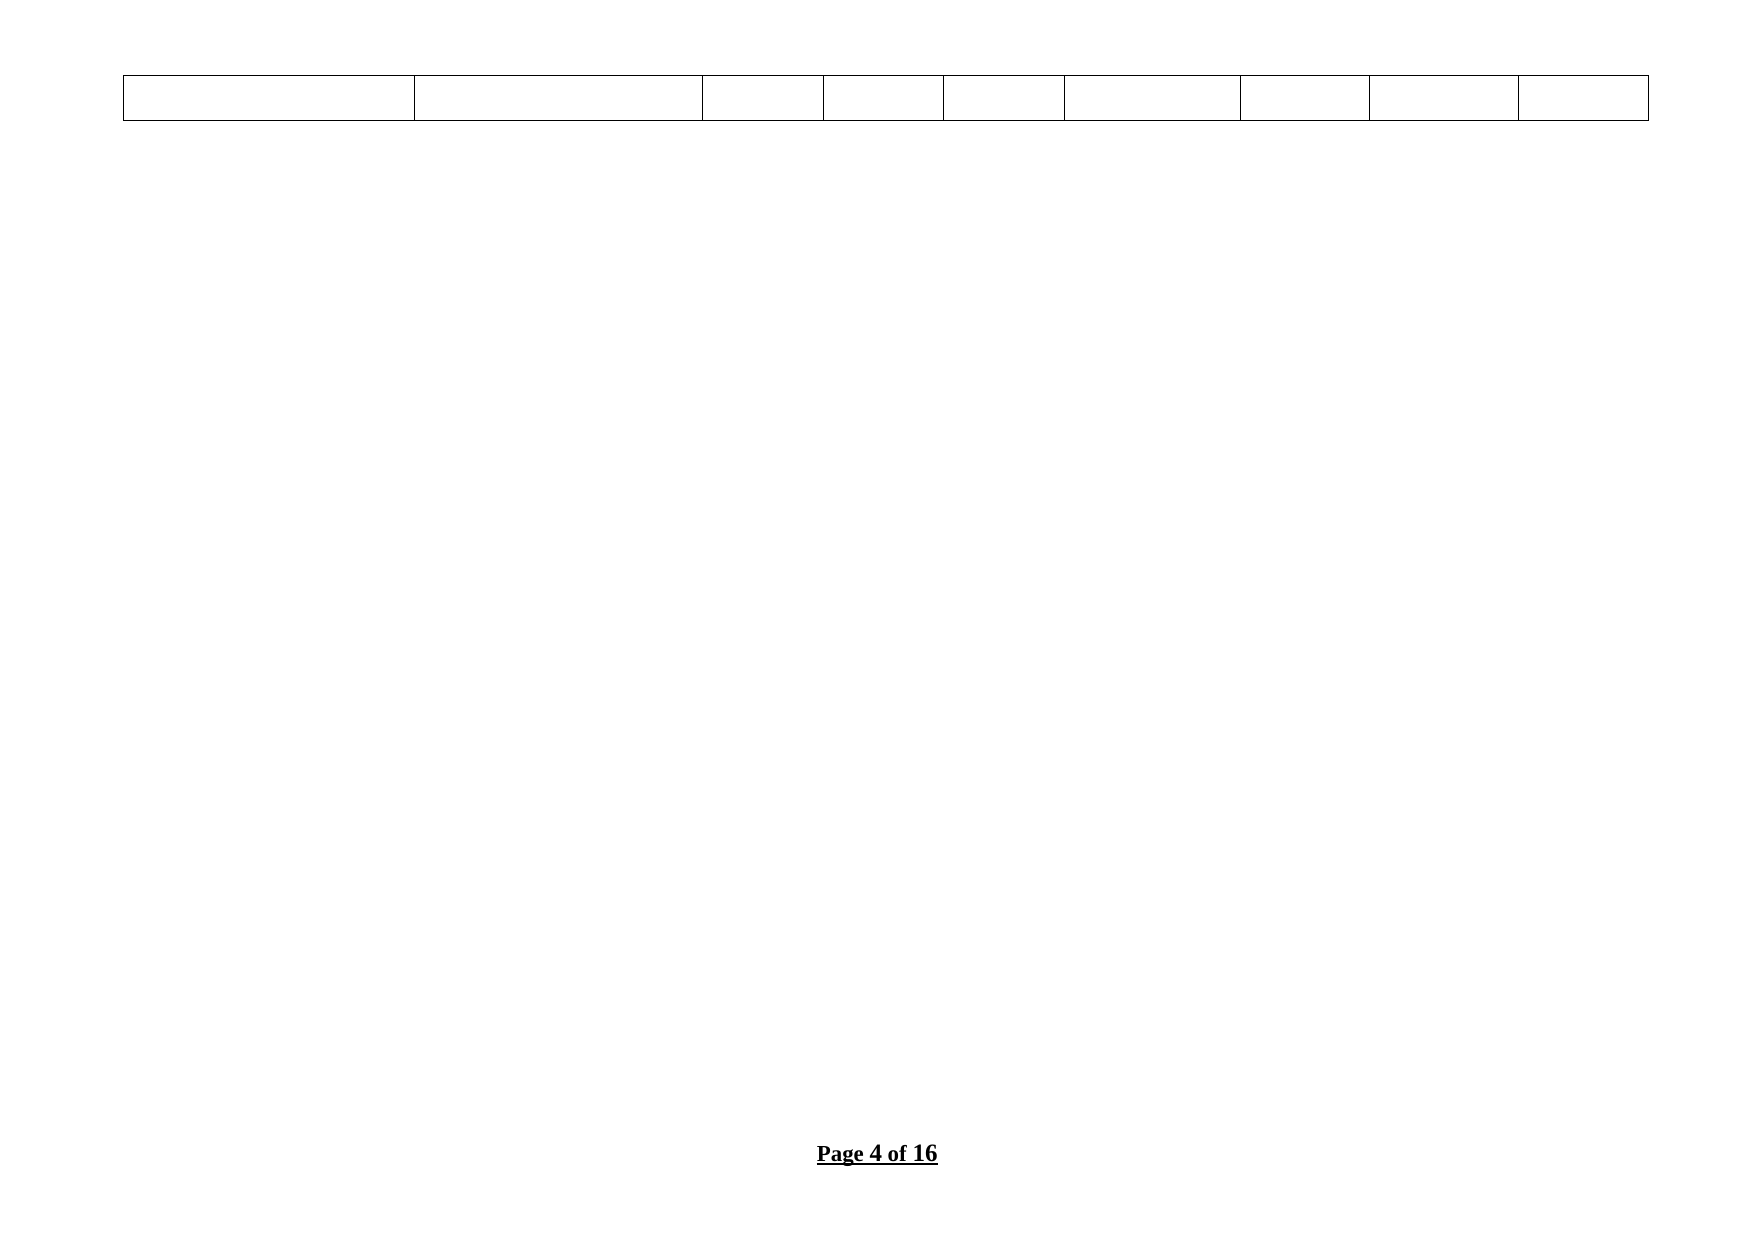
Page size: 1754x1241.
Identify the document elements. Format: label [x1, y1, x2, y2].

table_cell [1241, 76, 1369, 120]
table_cell [1370, 76, 1518, 120]
table_cell [124, 76, 414, 120]
table_cell [415, 76, 702, 120]
table_cell [1519, 76, 1648, 120]
table_cell [824, 76, 943, 120]
table_cell [944, 76, 1064, 120]
table_cell [1065, 76, 1240, 120]
table_cell [703, 76, 823, 120]
